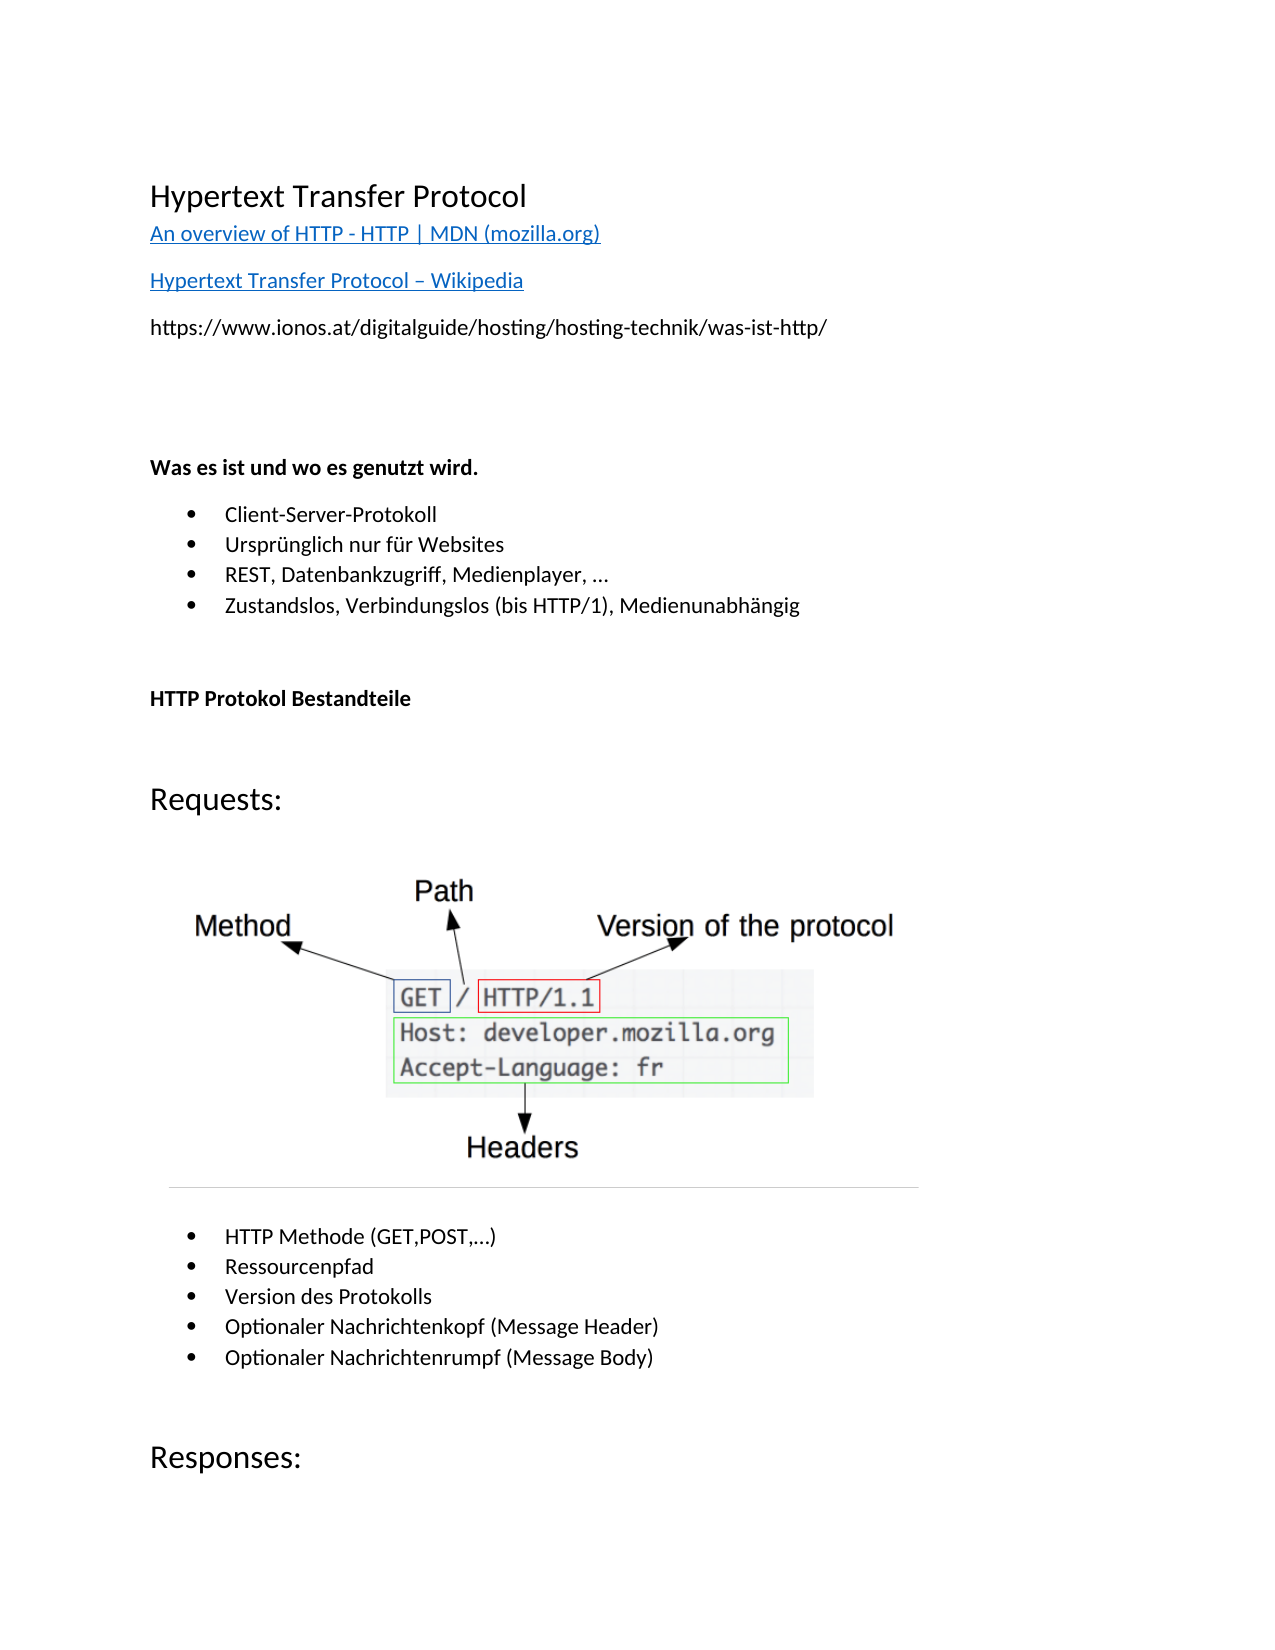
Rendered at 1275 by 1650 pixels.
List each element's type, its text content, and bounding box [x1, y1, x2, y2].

list Version des Protokolls [187, 1282, 1125, 1310]
list Optionaler Nachrichtenrumpf (Message Body) [187, 1343, 1125, 1371]
text Was es ist und wo es genutzt wird. [150, 453, 1125, 481]
list REST, Datenbankzugriff, Medienplayer, … [187, 561, 1125, 589]
text Responses: [150, 1436, 1125, 1477]
text An overview of HTTP - HTTP | MDN (mozilla.org) [150, 219, 1125, 247]
list Ursprünglich nur für Websites [187, 530, 1125, 558]
list Ressourcenpfad [187, 1252, 1125, 1280]
text https://www.ionos.at/digitalguide/hosting/hosting-technik/was-ist-http/ [150, 313, 1125, 341]
text Requests: [150, 778, 1125, 819]
list Zustandslos, Verbindungslos (bis HTTP/1), Medienunabhängig [187, 591, 1125, 619]
subtitle Hypertext Transfer Protocol [150, 175, 1125, 216]
list Client-Server-Protokoll [187, 500, 1125, 528]
list Optionaler Nachrichtenkopf (Message Header) [187, 1312, 1125, 1341]
text HTTP Protokol Bestandteile [150, 684, 1125, 713]
list HTTP Methode (GET,POST,…) [187, 1222, 1125, 1250]
text Hypertext Transfer Protocol – Wikipedia [150, 266, 1125, 294]
